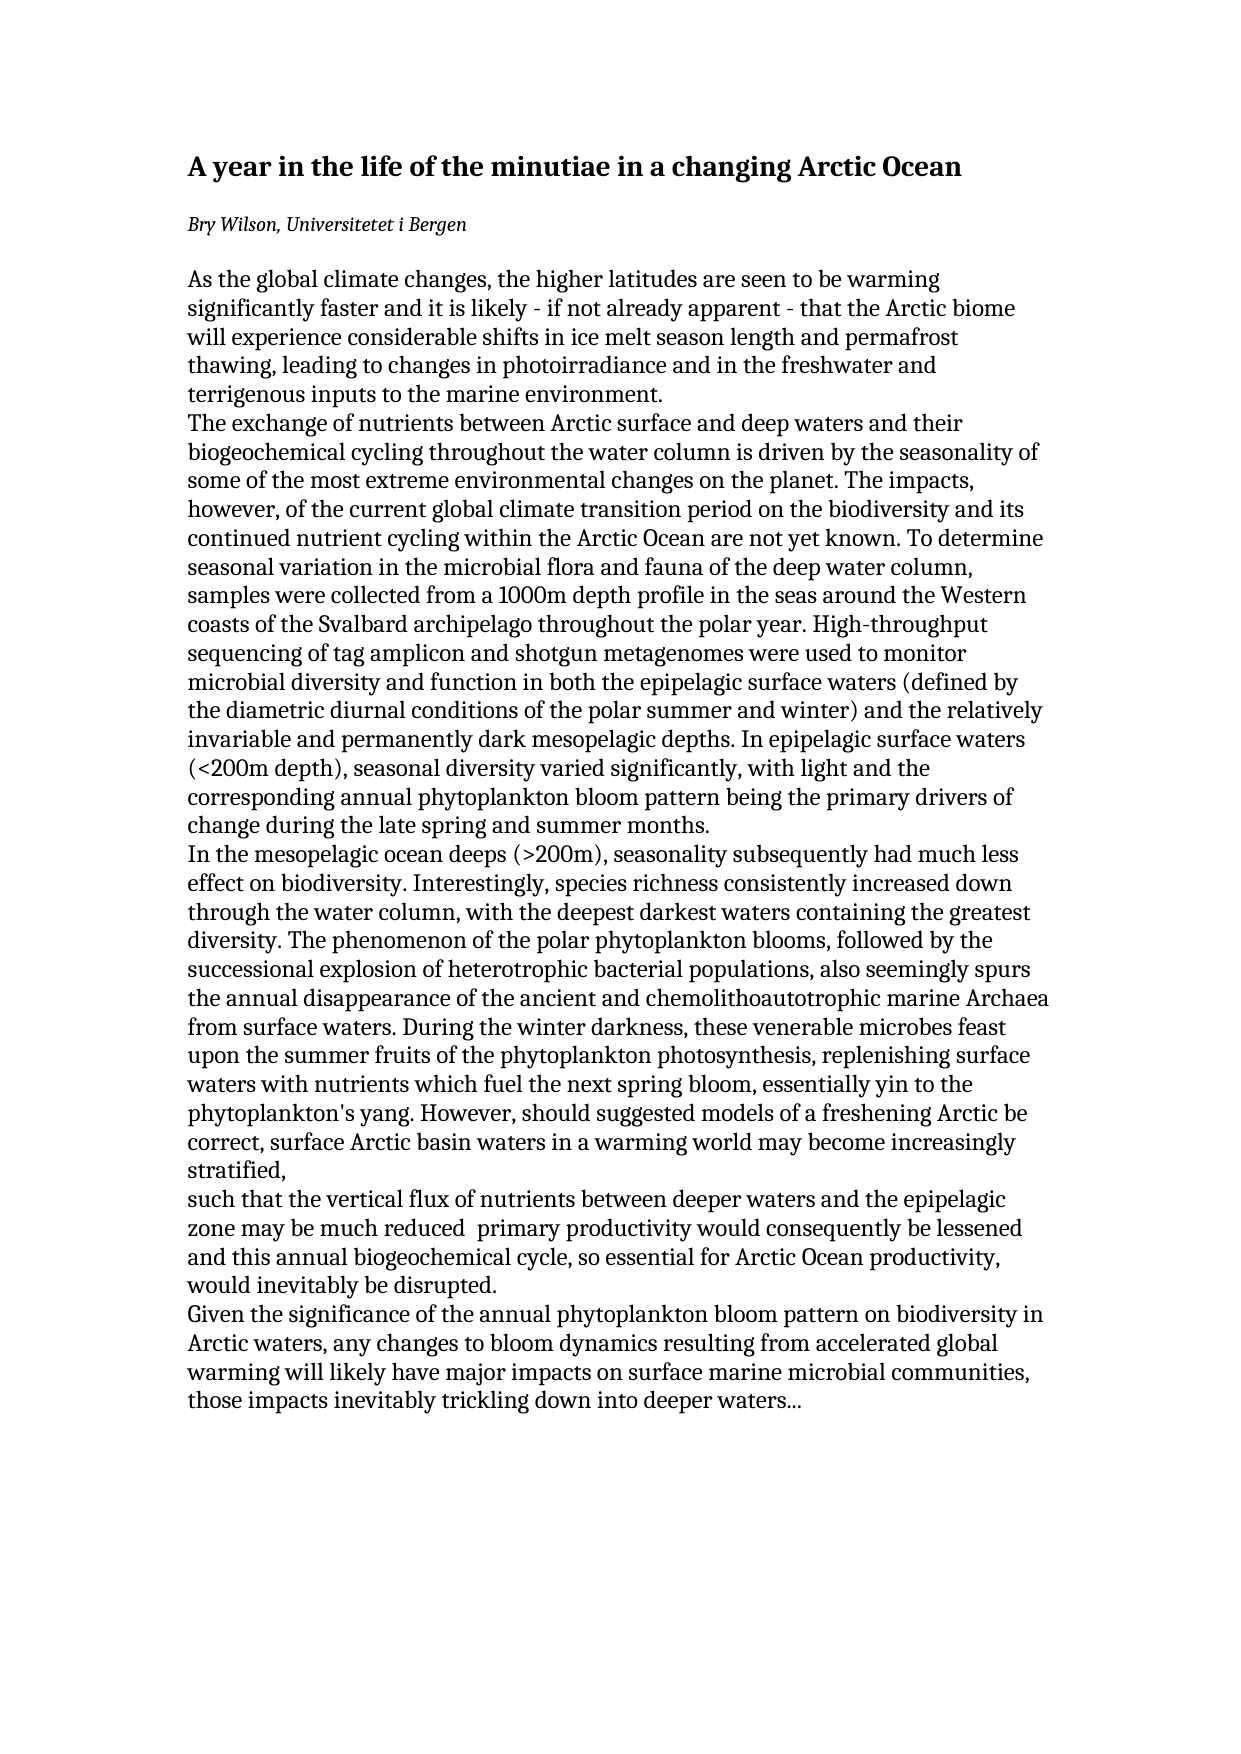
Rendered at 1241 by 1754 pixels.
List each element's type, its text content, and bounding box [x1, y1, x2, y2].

text The exchange of nutrients between Arctic surface and deep waters and their biogeochemical cycling throughout the water column is driven by the seasonality of some of the most extreme environmental changes on the planet. The impacts, however, of the current global climate transition period on the biodiversity and its continued nutrient cycling within the Arctic Ocean are not yet known. To determine seasonal variation in the microbial flora and fauna of the deep water column, samples were collected from a 1000m depth profile in the seas around the Western coasts of the Svalbard archipelago throughout the polar year. High-throughput sequencing of tag amplicon and shotgun metagenomes were used to monitor microbial diversity and function in both the epipelagic surface waters (defined by the diametric diurnal conditions of the polar summer and winter) and the relatively invariable and permanently dark mesopelagic depths. In epipelagic surface waters (<200m depth), seasonal diversity varied significantly, with light and the corresponding annual phytoplankton bloom pattern being the primary drivers of change during the late spring and summer months. [187, 409, 1053, 840]
text In the mesopelagic ocean deeps (>200m), seasonality subsequently had much less effect on biodiversity. Interestingly, species richness consistently increased down through the water column, with the deepest darkest waters containing the greatest diversity. The phenomenon of the polar phytoplankton blooms, followed by the successional explosion of heterotrophic bacterial populations, also seemingly spurs the annual disappearance of the ancient and chemolithoautotrophic marine Archaea from surface waters. During the winter darkness, these venerable microbes feast upon the summer fruits of the phytoplankton photosynthesis, replenishing surface waters with nutrients which fuel the next spring bloom, essentially yin to the phytoplankton's yang. However, should suggested models of a freshening Arctic be correct, surface Arctic basin waters in a warming world may become increasingly stratified, [187, 840, 1053, 1185]
text Given the significance of the annual phytoplankton bloom pattern on biodiversity in Arctic waters, any changes to bloom dynamics resulting from accelerated global warming will likely have major impacts on surface marine microbial communities, those impacts inevitably trickling down into deeper waters... [187, 1300, 1053, 1415]
text As the global climate changes, the higher latitudes are seen to be warming significantly faster and it is likely - if not already apparent - that the Arctic biome will experience considerable shifts in ice melt season length and permafrost thawing, leading to changes in photoirradiance and in the freshwater and terrigenous inputs to the marine environment. [187, 265, 1053, 409]
text Bry Wilson, Universitetet i Bergen [187, 212, 1053, 236]
text such that the vertical flux of nutrients between deeper waters and the epipelagic zone may be much reduced primary productivity would consequently be lessened and this annual biogeochemical cycle, so essential for Arctic Ocean productivity, would inevitably be disrupted. [187, 1185, 1053, 1300]
text A year in the life of the minutiae in a changing Arctic Ocean [187, 150, 1053, 183]
